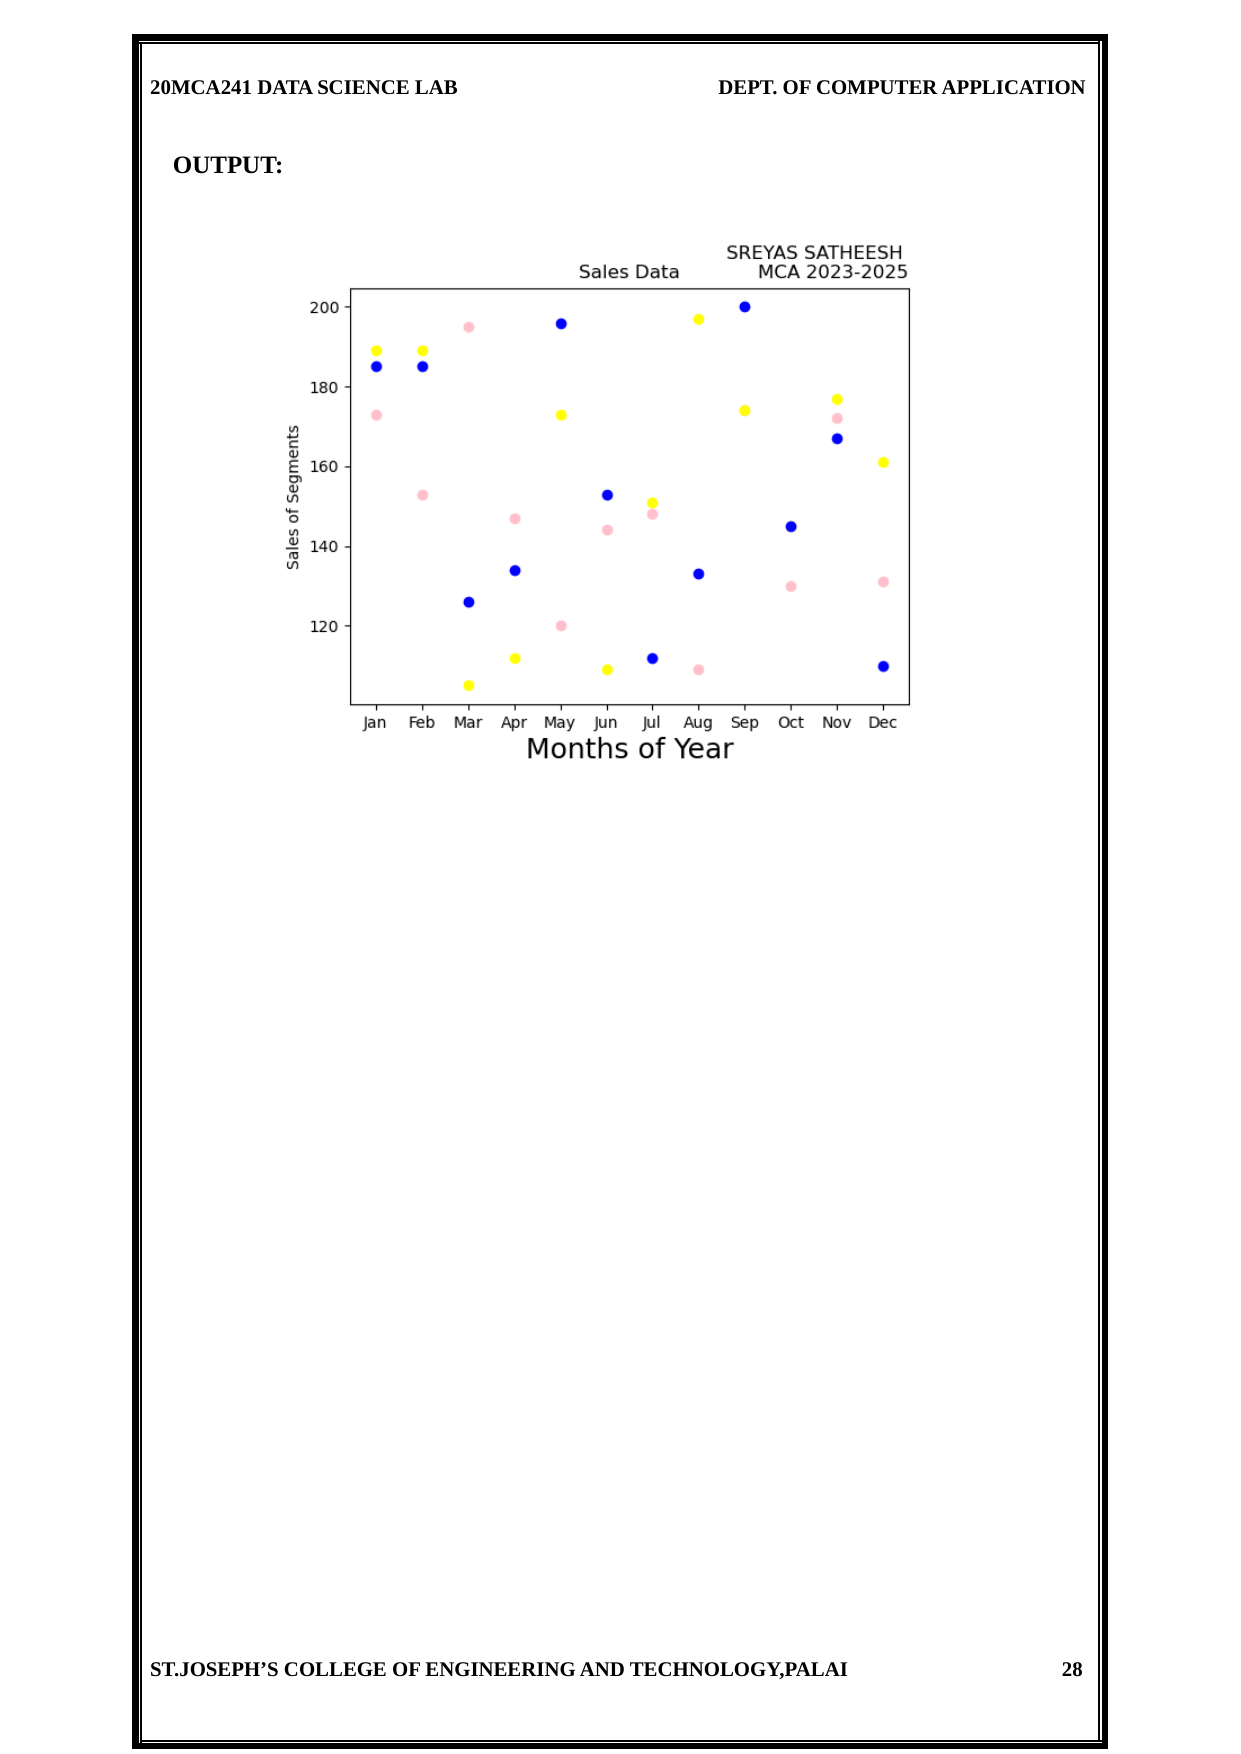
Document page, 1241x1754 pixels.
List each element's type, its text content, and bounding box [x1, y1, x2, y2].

text OUTPUT: [173, 150, 1067, 179]
picture [260, 223, 980, 764]
